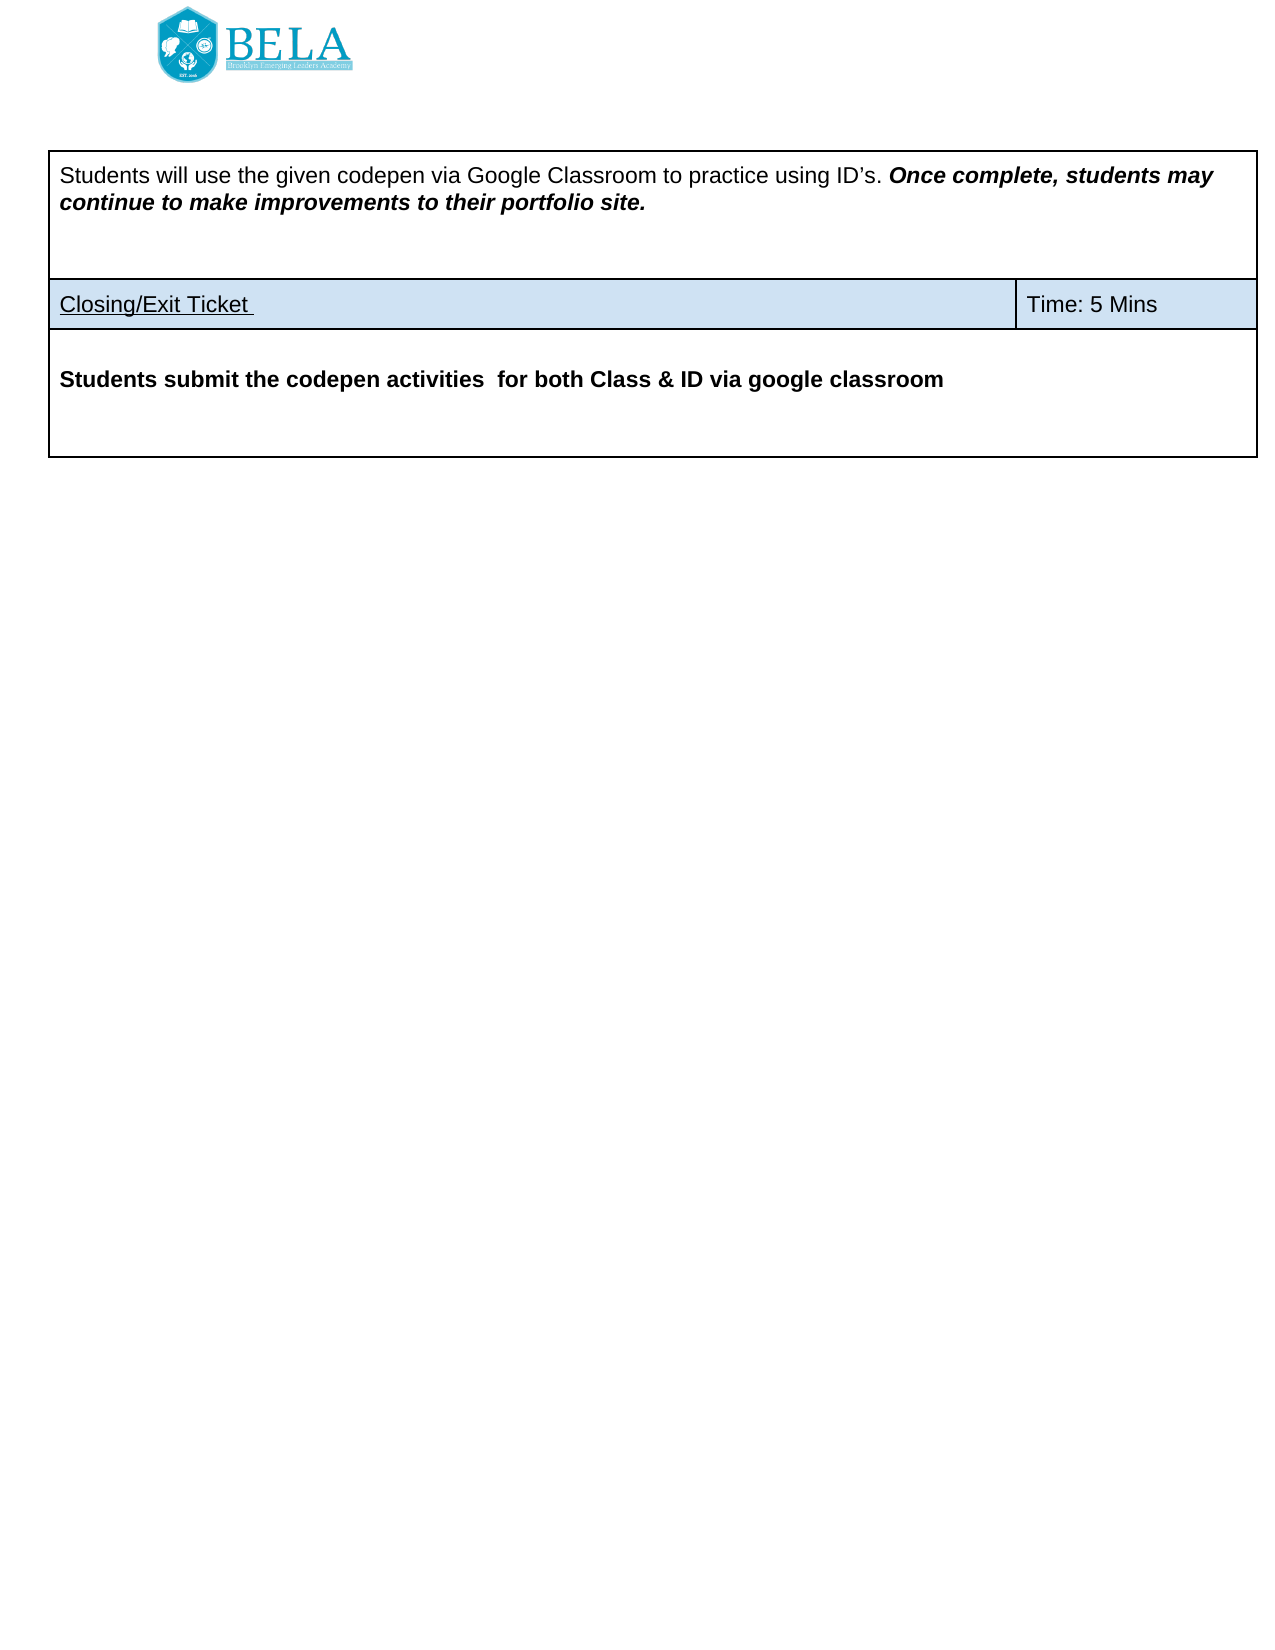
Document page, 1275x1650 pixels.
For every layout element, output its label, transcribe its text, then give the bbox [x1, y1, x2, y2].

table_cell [50, 152, 1256, 278]
table_cell Students submit the codepen activities for both Class & ID via google classroom [50, 330, 1256, 456]
table_cell Time: 5 Mins [1017, 280, 1256, 328]
table_cell Closing/Exit Ticket [50, 280, 1015, 328]
picture [150, 0, 356, 85]
